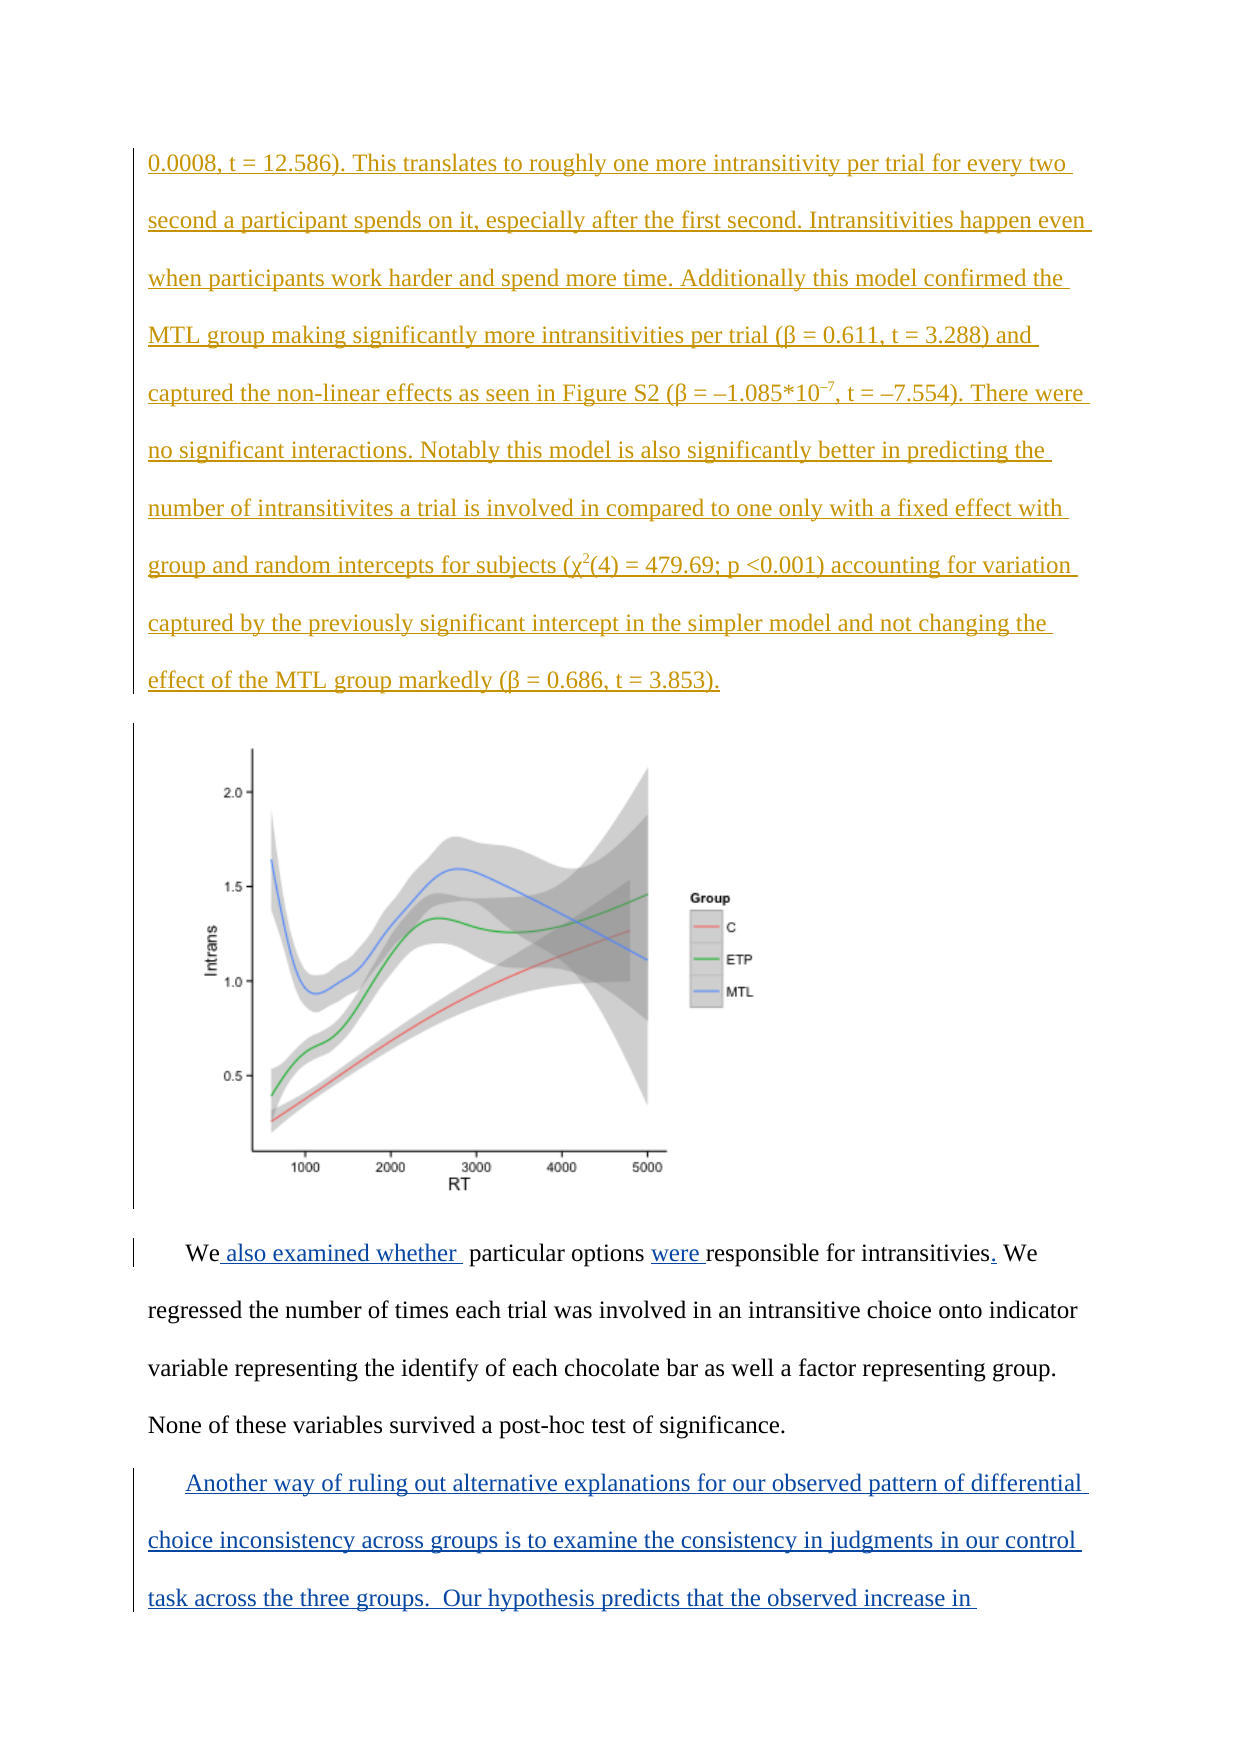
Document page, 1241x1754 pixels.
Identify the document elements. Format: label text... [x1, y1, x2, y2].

text We particular options responsible for intransitivies We regressed the number of times each trial was involved in an intransitive choice onto indicator variable representing the identify of each chocolate bar as well a factor representing group. None of these variables survived a post-hoc test of significance. [148, 1238, 1094, 1439]
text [148, 1468, 1094, 1612]
picture [185, 722, 803, 1210]
